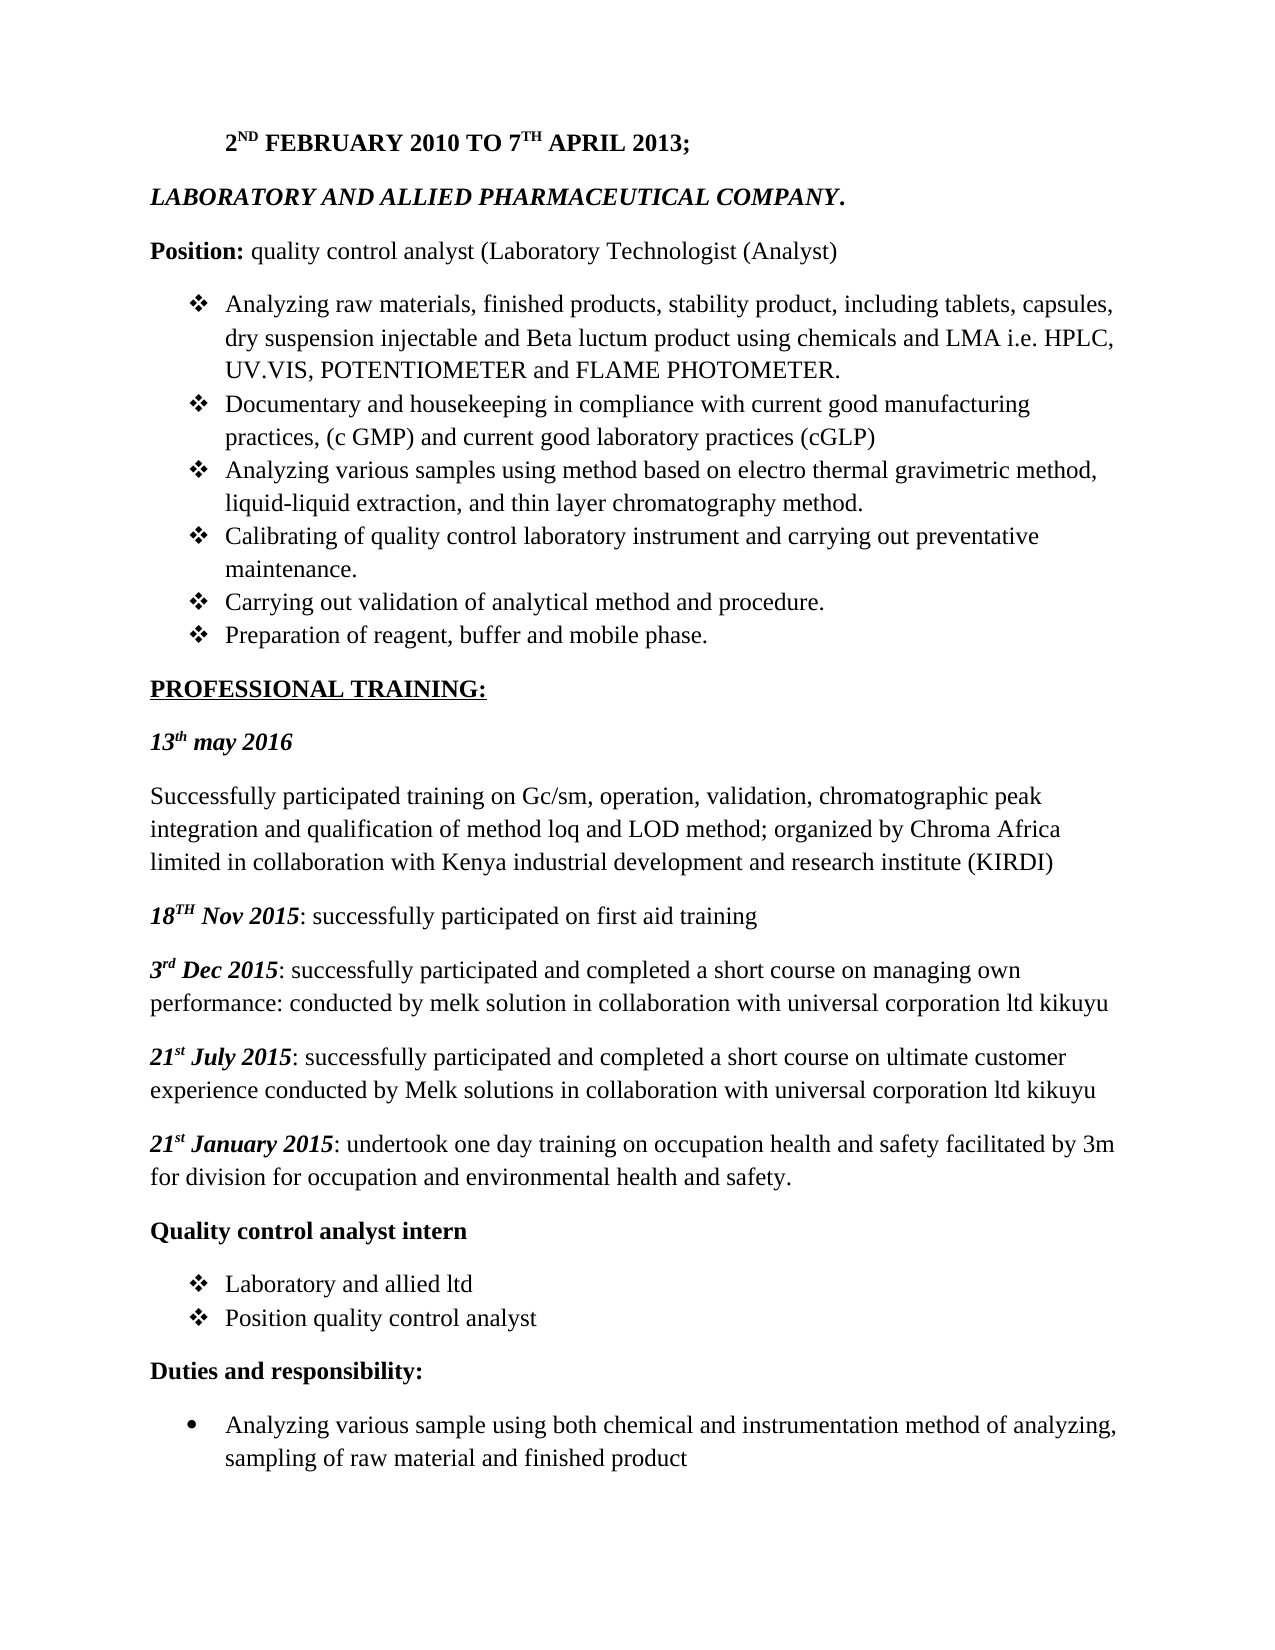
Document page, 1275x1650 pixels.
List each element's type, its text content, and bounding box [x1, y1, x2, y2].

text Quality control analyst intern [150, 1216, 1125, 1244]
list Preparation of reagent, buffer and mobile phase. [187, 620, 1125, 648]
text 18TH Nov 2015: successfully participated on first aid training [150, 901, 1125, 930]
text Position: quality control analyst (Laboratory Technologist (Analyst) [150, 236, 1125, 264]
list Analyzing various sample using both chemical and instrumentation method of analyzing, sampling of raw material and finished product [187, 1410, 1125, 1472]
text Duties and responsibility: [150, 1356, 1125, 1385]
text 3rd Dec 2015: successfully participated and completed a short course on managing own performance: conducted by melk solution in collaboration with universal corporation ltd kikuyu [150, 955, 1125, 1017]
list Analyzing raw materials, finished products, stability product, including tablets, capsules, dry suspension injectable and Beta luctum product using chemicals and LMA i.e. HPLC, UV.VIS, POTENTIOMETER and FLAME PHOTOMETER. [187, 289, 1125, 384]
list 2ND FEBRUARY 2010 TO 7TH APRIL 2013; [225, 128, 1125, 157]
list Analyzing various samples using method based on electro thermal gravimetric method, liquid-liquid extraction, and thin layer chromatography method. [187, 455, 1125, 516]
list Position quality control analyst [187, 1303, 1125, 1331]
text LABORATORY AND ALLIED PHARMACEUTICAL COMPANY. [150, 182, 1125, 211]
list Documentary and housekeeping in compliance with current good manufacturing practices, (c GMP) and current good laboratory practices (cGLP) [187, 389, 1125, 450]
text 13th may 2016 [150, 727, 1125, 756]
list Calibrating of quality control laboratory instrument and carrying out preventative maintenance. [187, 521, 1125, 582]
text 21st July 2015: successfully participated and completed a short course on ultimate customer experience conducted by Melk solutions in collaboration with universal corporation ltd kikuyu [150, 1042, 1125, 1104]
text PROFESSIONAL TRAINING: [150, 674, 1125, 702]
list Carrying out validation of analytical method and procedure. [187, 587, 1125, 616]
text Successfully participated training on Gc/sm, operation, validation, chromatographic peak integration and qualification of method loq and LOD method; organized by Chroma Africa limited in collaboration with Kenya industrial development and research institute (KIRDI) [150, 781, 1125, 876]
list Laboratory and allied ltd [187, 1269, 1125, 1298]
text 21st January 2015: undertook one day training on occupation health and safety facilitated by 3m for division for occupation and environmental health and safety. [150, 1129, 1125, 1191]
